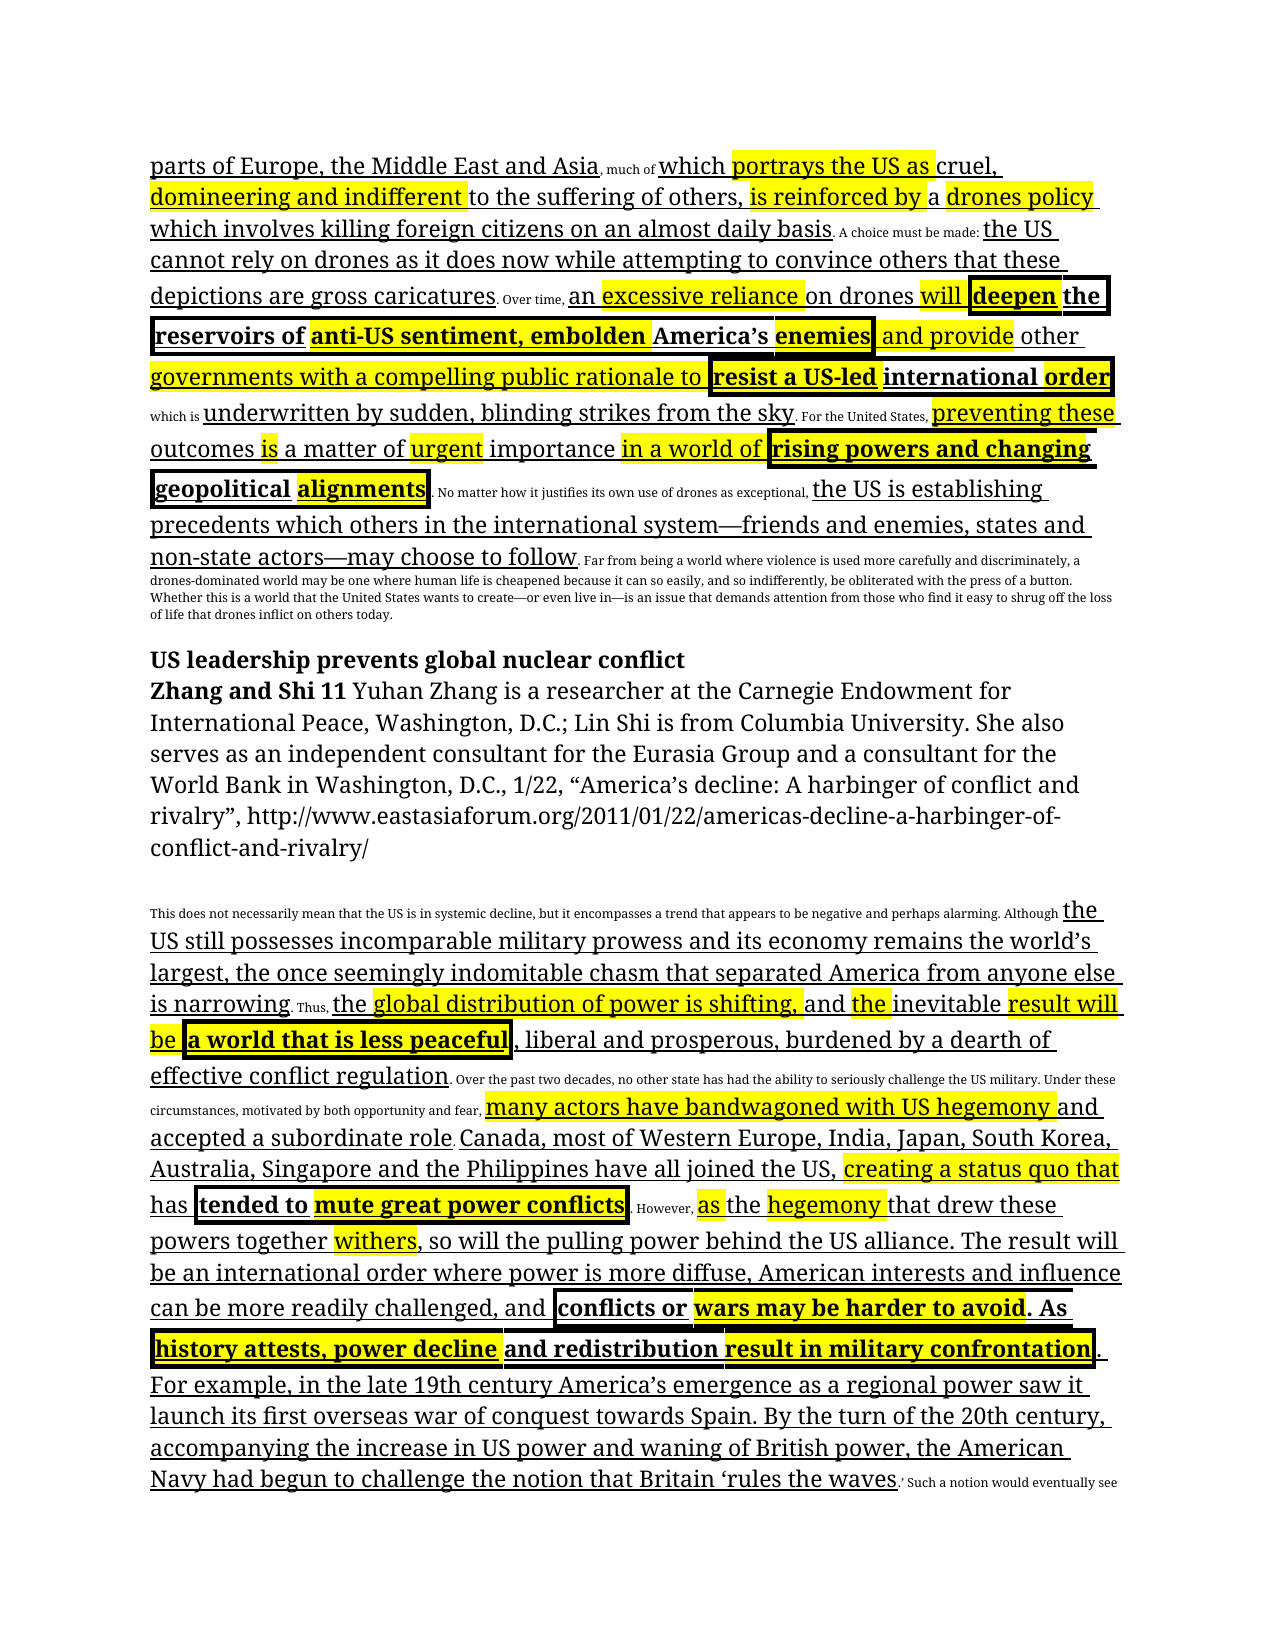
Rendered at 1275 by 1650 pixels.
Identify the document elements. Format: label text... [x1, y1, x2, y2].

text Zhang and Shi 11 Yuhan Zhang is a researcher at the Carnegie Endowment for International Peace, Washington, D.C.; Lin Shi is from Columbia University. She also serves as an independent consultant for the Eurasia Group and a consultant for the World Bank in Washington, D.C., 1/22, “America’s decline: A harbinger of conflict and rivalry”, http://www.eastasiaforum.org/2011/01/22/americas-decline-a-harbinger-of-conflict-and-rivalry/ [150, 675, 1125, 863]
subtitle US leadership prevents global nuclear conflict [150, 644, 1125, 675]
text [150, 1253, 1125, 1494]
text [150, 150, 1125, 623]
